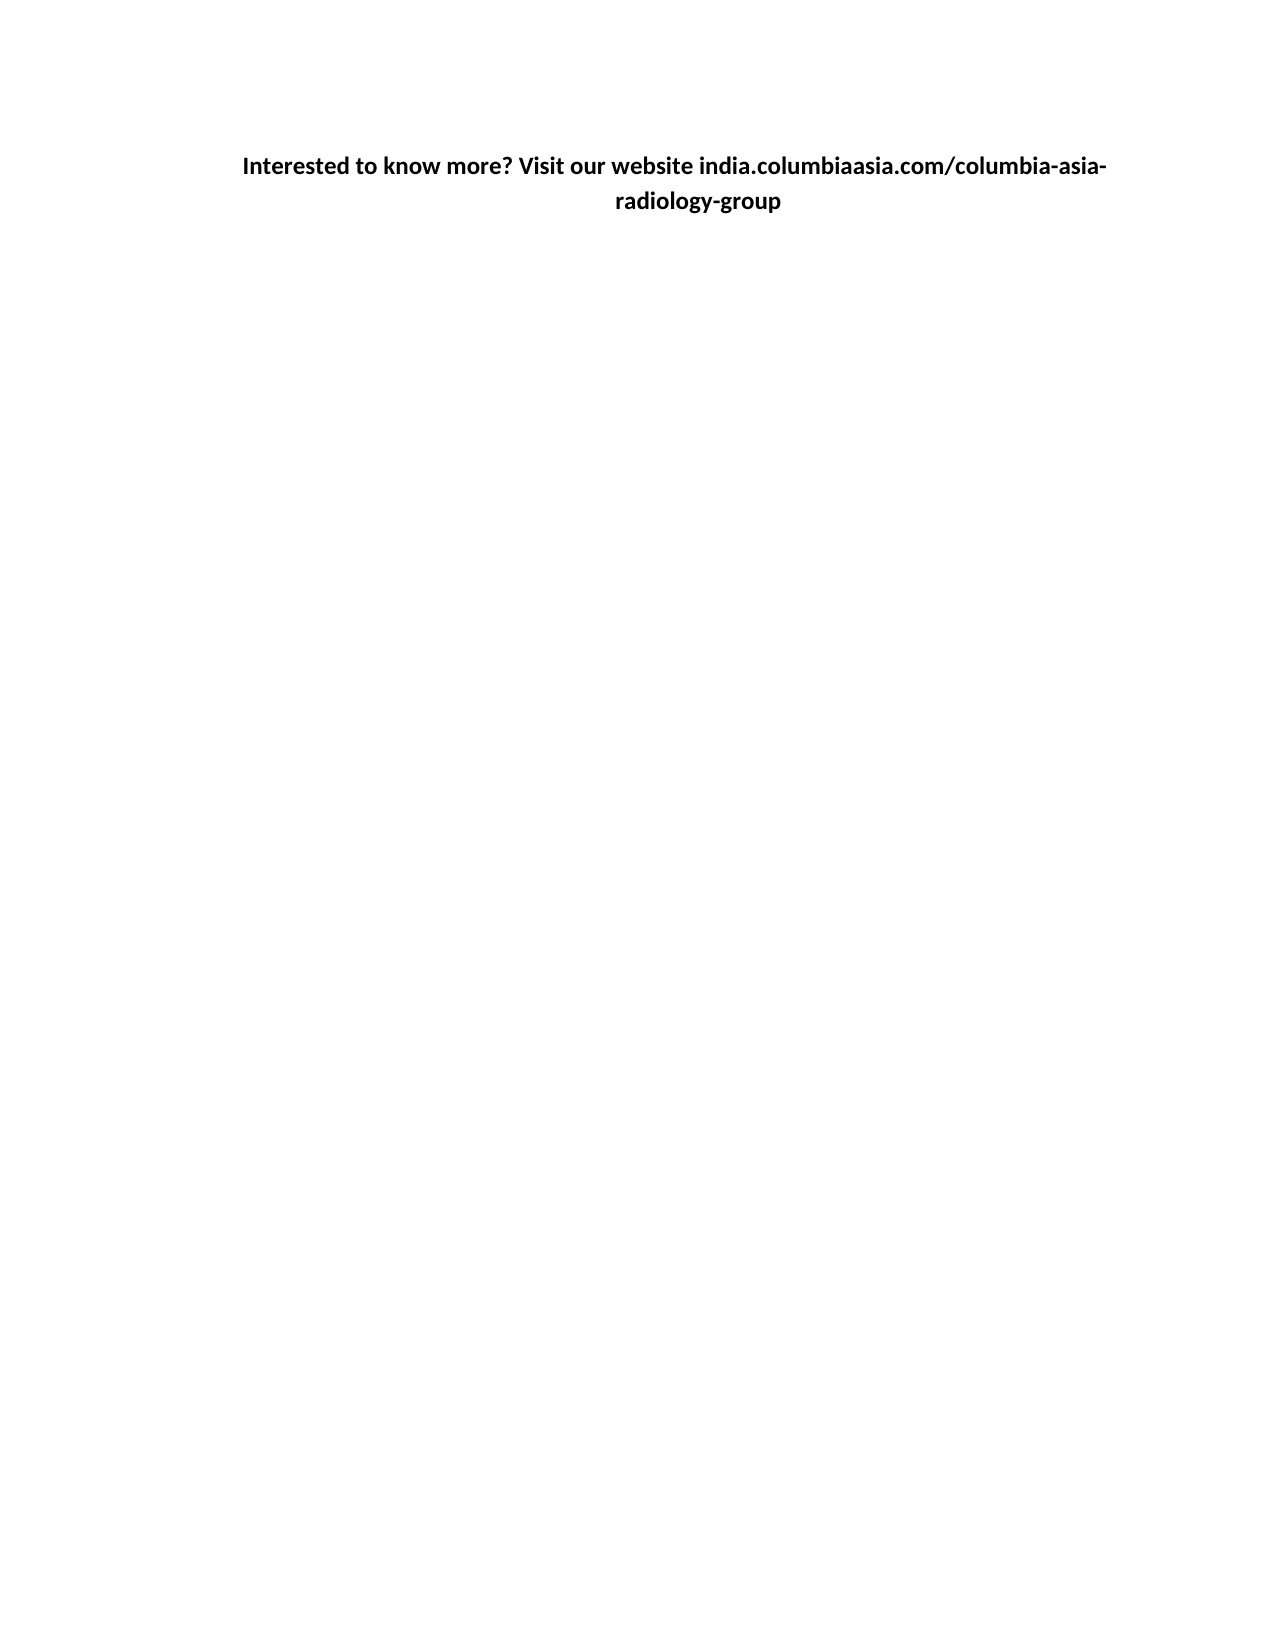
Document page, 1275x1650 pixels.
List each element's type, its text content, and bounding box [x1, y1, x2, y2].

text Interested to know more? Visit our website india.columbiaasia.com/columbia-asia-radiology-group [225, 150, 1125, 216]
